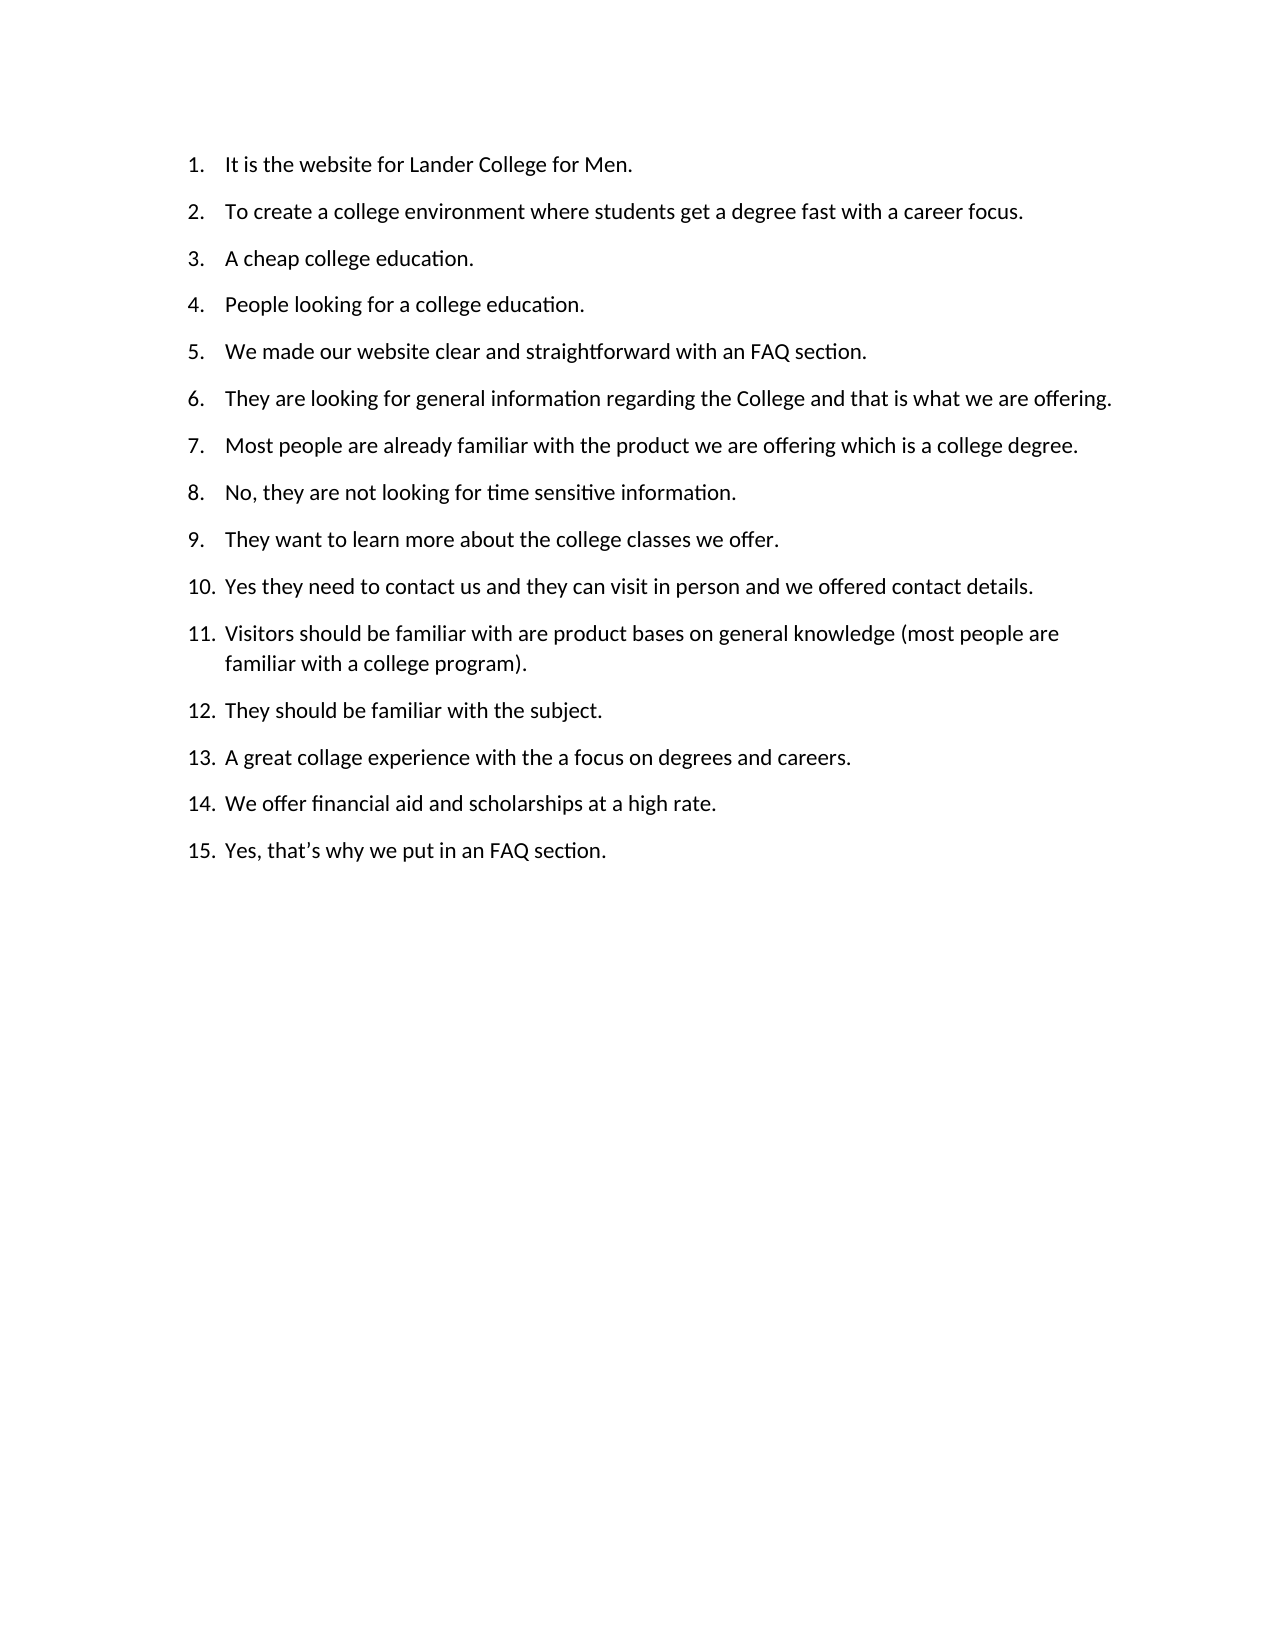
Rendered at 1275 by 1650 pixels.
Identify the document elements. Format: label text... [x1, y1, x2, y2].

list A cheap college education. [187, 244, 1125, 272]
list Yes they need to contact us and they can visit in person and we offered contact details. [187, 572, 1125, 600]
list They are looking for general information regarding the College and that is what we are offering. [187, 384, 1125, 412]
list Visitors should be familiar with are product bases on general knowledge (most people are familiar with a college program). [187, 619, 1125, 677]
list People looking for a college education. [187, 291, 1125, 319]
list We made our website clear and straightforward with an FAQ section. [187, 337, 1125, 366]
list Yes, that’s why we put in an FAQ section. [187, 836, 1125, 864]
list It is the website for Lander College for Men. [187, 150, 1125, 178]
list They want to learn more about the college classes we offer. [187, 525, 1125, 553]
list To create a college environment where students get a degree fast with a career focus. [187, 197, 1125, 225]
list A great collage experience with the a focus on degrees and careers. [187, 743, 1125, 771]
list Most people are already familiar with the product we are offering which is a college degree. [187, 431, 1125, 459]
list They should be familiar with the subject. [187, 696, 1125, 724]
list No, they are not looking for time sensitive information. [187, 478, 1125, 506]
list We offer financial aid and scholarships at a high rate. [187, 789, 1125, 818]
